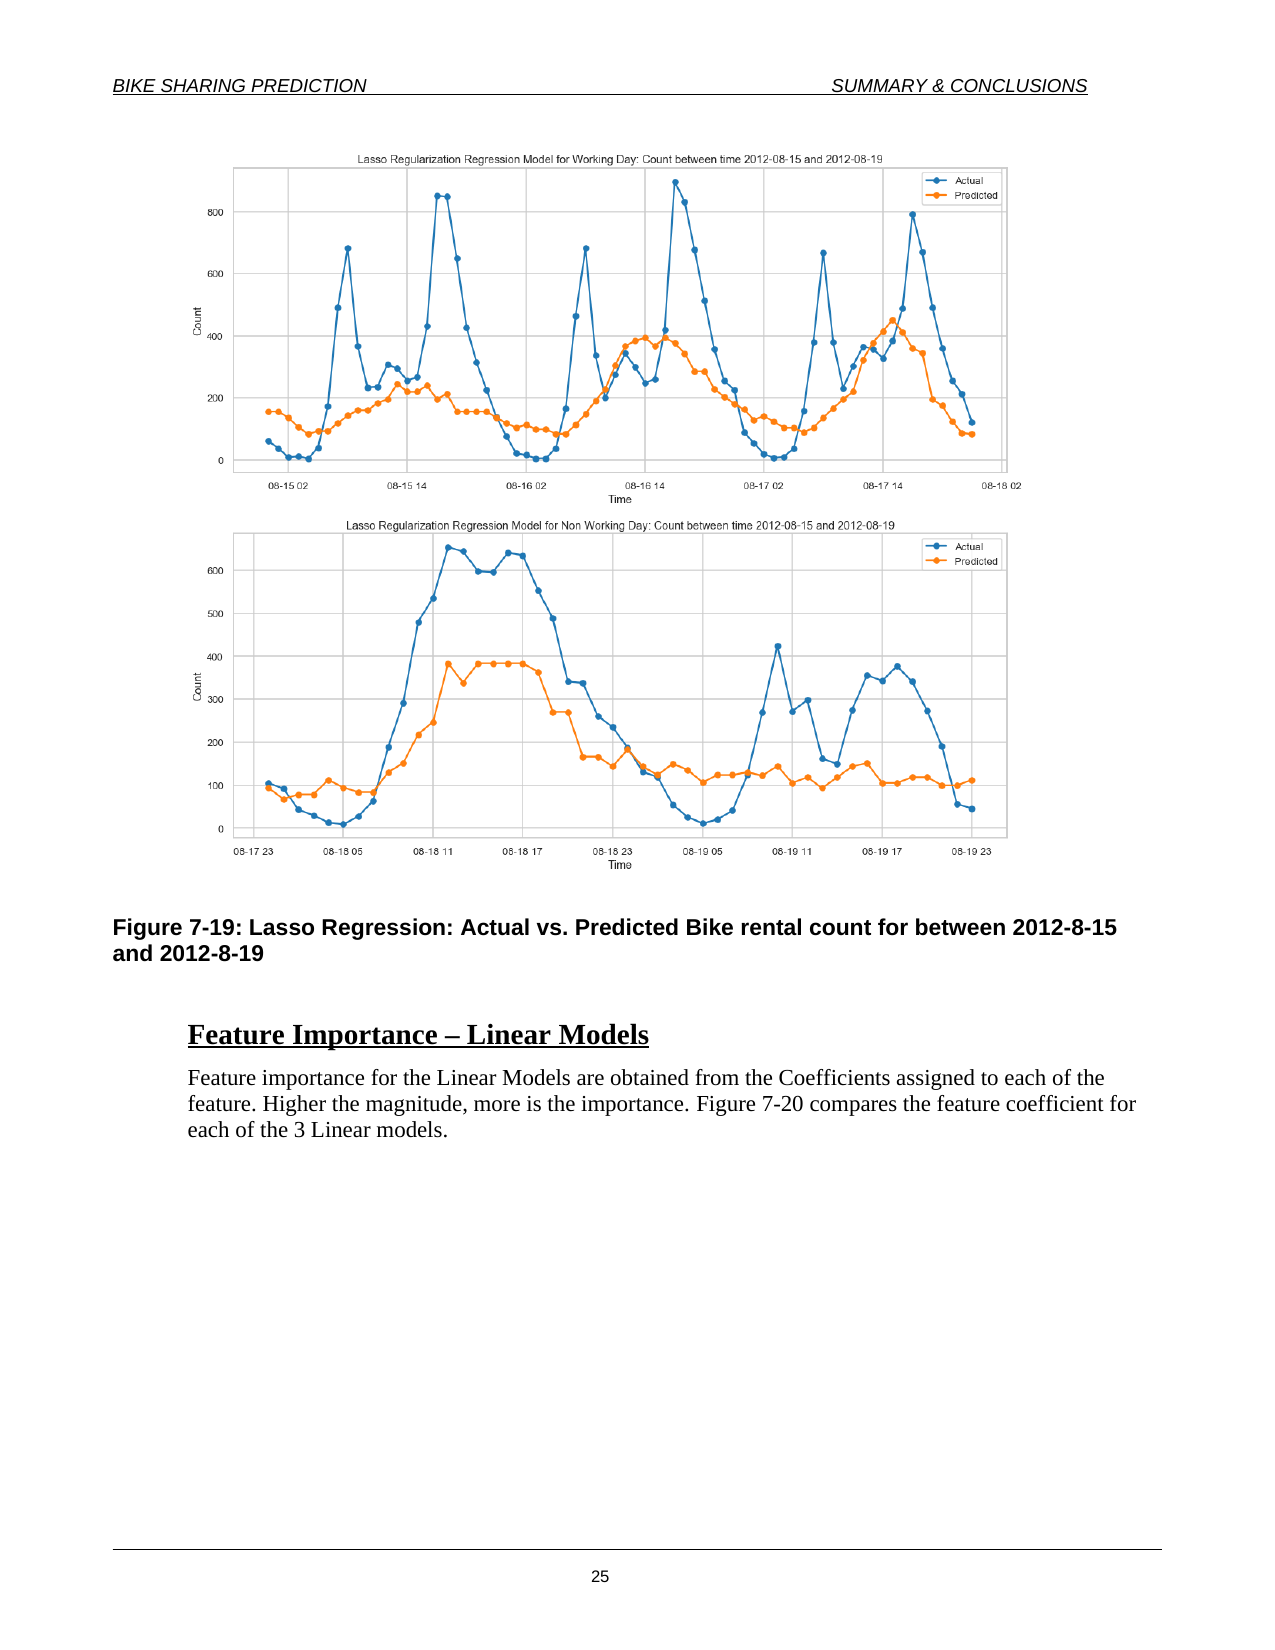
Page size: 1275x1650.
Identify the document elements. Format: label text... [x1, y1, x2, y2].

picture [187, 150, 1026, 876]
text Feature Importance – Linear Models [187, 1017, 1162, 1051]
